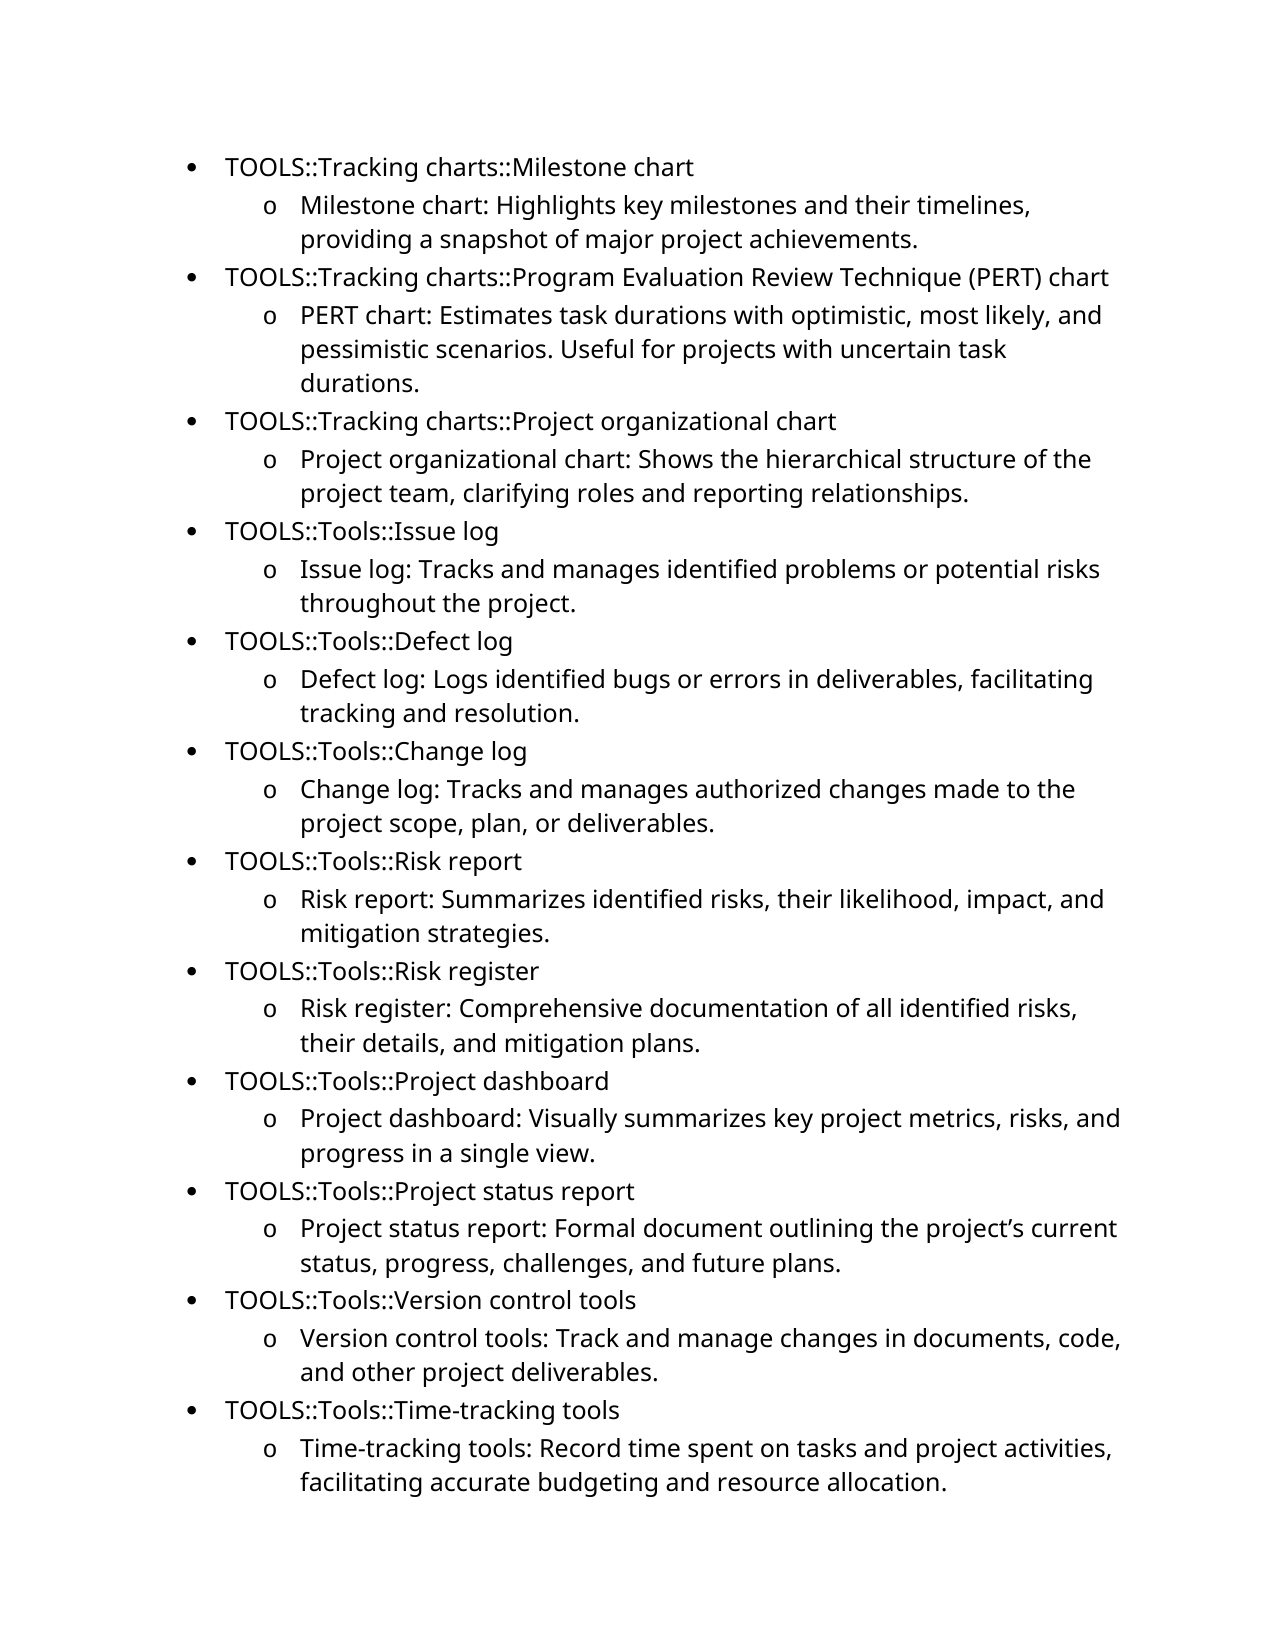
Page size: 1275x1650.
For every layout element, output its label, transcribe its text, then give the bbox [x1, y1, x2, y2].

list TOOLS::Tools::Time-tracking tools [187, 1393, 1125, 1427]
list TOOLS::Tools::Defect log [187, 624, 1125, 658]
list Defect log: Logs identified bugs or errors in deliverables, facilitating tracking and resolution. [262, 661, 1125, 730]
list Milestone chart: Highlights key milestones and their timelines, providing a snapshot of major project achievements. [262, 188, 1125, 256]
list Issue log: Tracks and manages identified problems or potential risks throughout the project. [262, 552, 1125, 620]
list TOOLS::Tools::Version control tools [187, 1283, 1125, 1317]
list TOOLS::Tracking charts::Project organizational chart [187, 404, 1125, 438]
list Time-tracking tools: Record time spent on tasks and project activities, facilitating accurate budgeting and resource allocation. [262, 1431, 1125, 1499]
list TOOLS::Tracking charts::Milestone chart [187, 150, 1125, 184]
list Project dashboard: Visually summarizes key project metrics, risks, and progress in a single view. [262, 1101, 1125, 1169]
list TOOLS::Tools::Project dashboard [187, 1063, 1125, 1097]
list Risk register: Comprehensive documentation of all identified risks, their details, and mitigation plans. [262, 991, 1125, 1059]
list Project organizational chart: Shows the hierarchical structure of the project team, clarifying roles and reporting relationships. [262, 442, 1125, 510]
list TOOLS::Tools::Risk register [187, 953, 1125, 987]
list Risk report: Summarizes identified risks, their likelihood, impact, and mitigation strategies. [262, 881, 1125, 949]
list Project status report: Formal document outlining the project’s current status, progress, challenges, and future plans. [262, 1211, 1125, 1279]
list TOOLS::Tools::Project status report [187, 1173, 1125, 1207]
list Version control tools: Track and manage changes in documents, code, and other project deliverables. [262, 1321, 1125, 1389]
list PERT chart: Estimates task durations with optimistic, most likely, and pessimistic scenarios. Useful for projects with uncertain task durations. [262, 298, 1125, 400]
list TOOLS::Tools::Issue log [187, 514, 1125, 548]
list Change log: Tracks and manages authorized changes made to the project scope, plan, or deliverables. [262, 771, 1125, 840]
list TOOLS::Tools::Risk report [187, 843, 1125, 877]
list TOOLS::Tracking charts::Program Evaluation Review Technique (PERT) chart [187, 260, 1125, 294]
list TOOLS::Tools::Change log [187, 733, 1125, 768]
